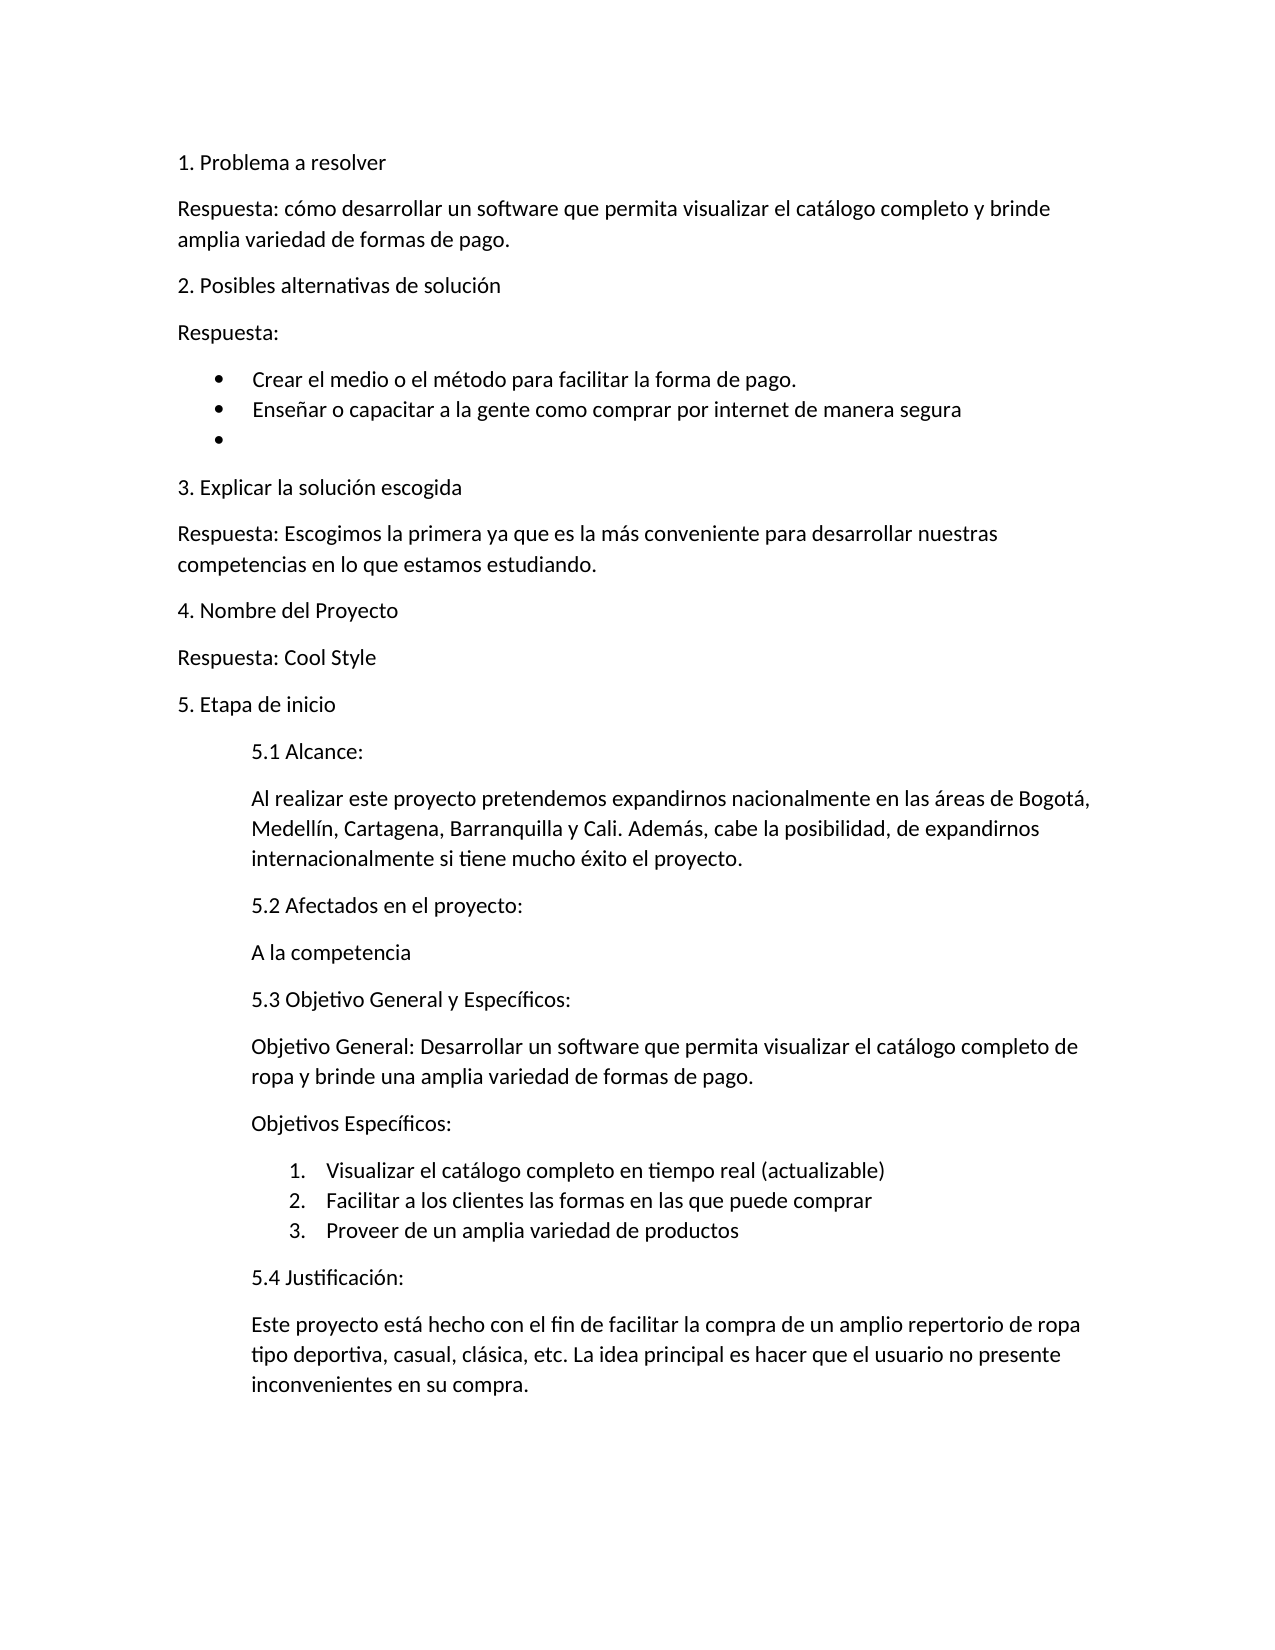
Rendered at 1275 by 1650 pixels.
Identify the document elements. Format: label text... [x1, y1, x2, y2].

text 5.2 Afectados en el proyecto: [177, 891, 1098, 919]
text A la competencia [177, 938, 1098, 966]
text Objetivo General: Desarrollar un software que permita visualizar el catálogo completo de ropa y brinde una amplia variedad de formas de pago. [251, 1032, 1098, 1090]
text 4. Nombre del Proyecto [177, 597, 1098, 624]
text Al realizar este proyecto pretendemos expandirnos nacionalmente en las áreas de Bogotá, Medellín, Cartagena, Barranquilla y Cali. Además, cabe la posibilidad, de expandirnos internacionalmente si tiene mucho éxito el proyecto. [251, 784, 1098, 872]
text Respuesta: cómo desarrollar un software que permita visualizar el catálogo completo y brinde amplia variedad de formas de pago. [177, 194, 1098, 253]
text 2. Posibles alternativas de solución [177, 272, 1098, 299]
text Este proyecto está hecho con el fin de facilitar la compra de un amplio repertorio de ropa tipo deportiva, casual, clásica, etc. La idea principal es hacer que el usuario no presente inconvenientes en su compra. [251, 1310, 1098, 1398]
text 5.4 Justificación: [177, 1263, 1098, 1291]
list Proveer de un amplia variedad de productos [288, 1216, 1098, 1244]
list Crear el medio o el método para facilitar la forma de pago. [215, 365, 1098, 393]
text Respuesta: Cool Style [177, 643, 1098, 671]
text 5.3 Objetivo General y Específicos: [251, 985, 1098, 1013]
list Facilitar a los clientes las formas en las que puede comprar [288, 1186, 1098, 1214]
list Enseñar o capacitar a la gente como comprar por internet de manera segura [215, 396, 1098, 423]
text 5.1 Alcance: [251, 737, 1098, 765]
text Objetivos Específicos: [251, 1109, 1098, 1137]
text 1. Problema a resolver [177, 148, 1098, 176]
text 5. Etapa de inicio [177, 690, 1098, 718]
list Visualizar el catálogo completo en tiempo real (actualizable) [288, 1156, 1098, 1184]
text 3. Explicar la solución escogida [177, 473, 1098, 501]
text Respuesta: Escogimos la primera ya que es la más conveniente para desarrollar nuestras competencias en lo que estamos estudiando. [177, 519, 1098, 578]
text Respuesta: [177, 318, 1098, 346]
